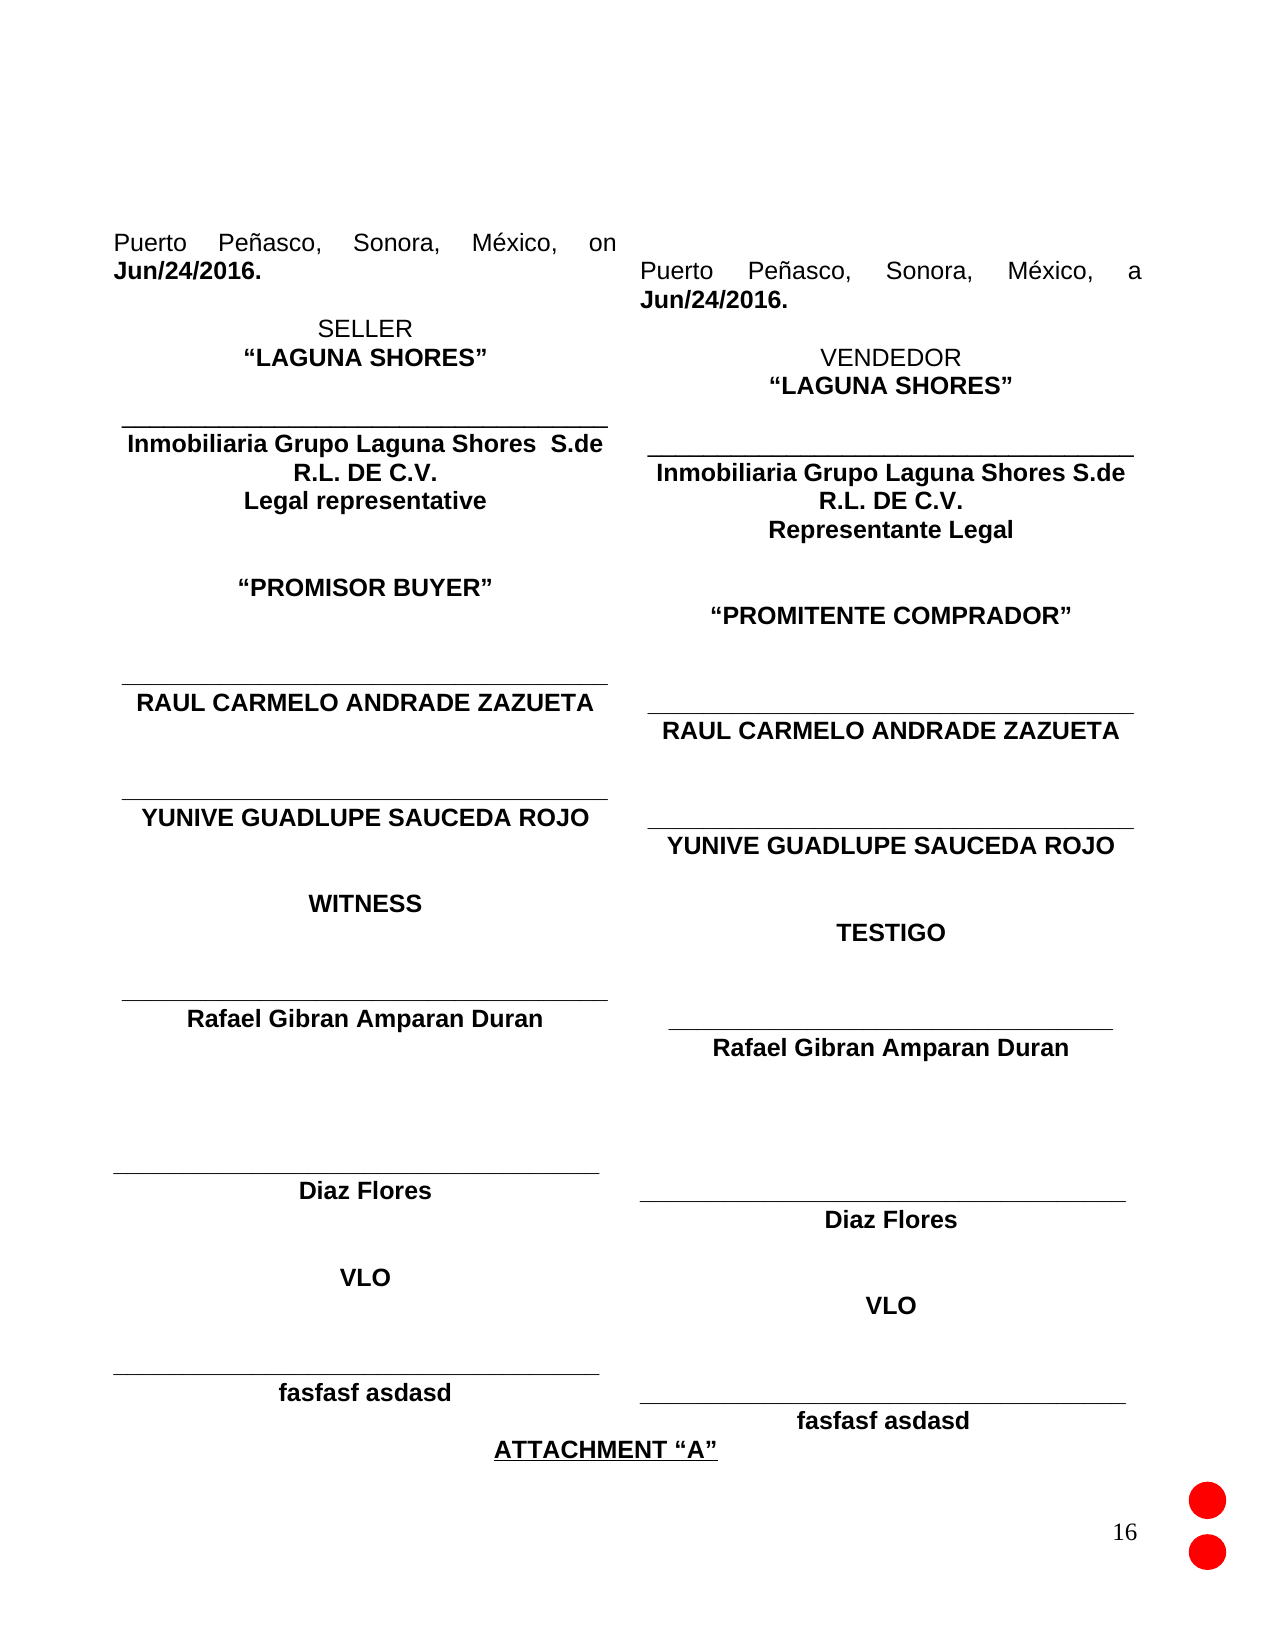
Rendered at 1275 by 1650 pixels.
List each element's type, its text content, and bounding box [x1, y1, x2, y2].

text ATTACHMENT “A” [74, 1435, 1137, 1464]
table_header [102, 113, 628, 1435]
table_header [629, 113, 1153, 1435]
